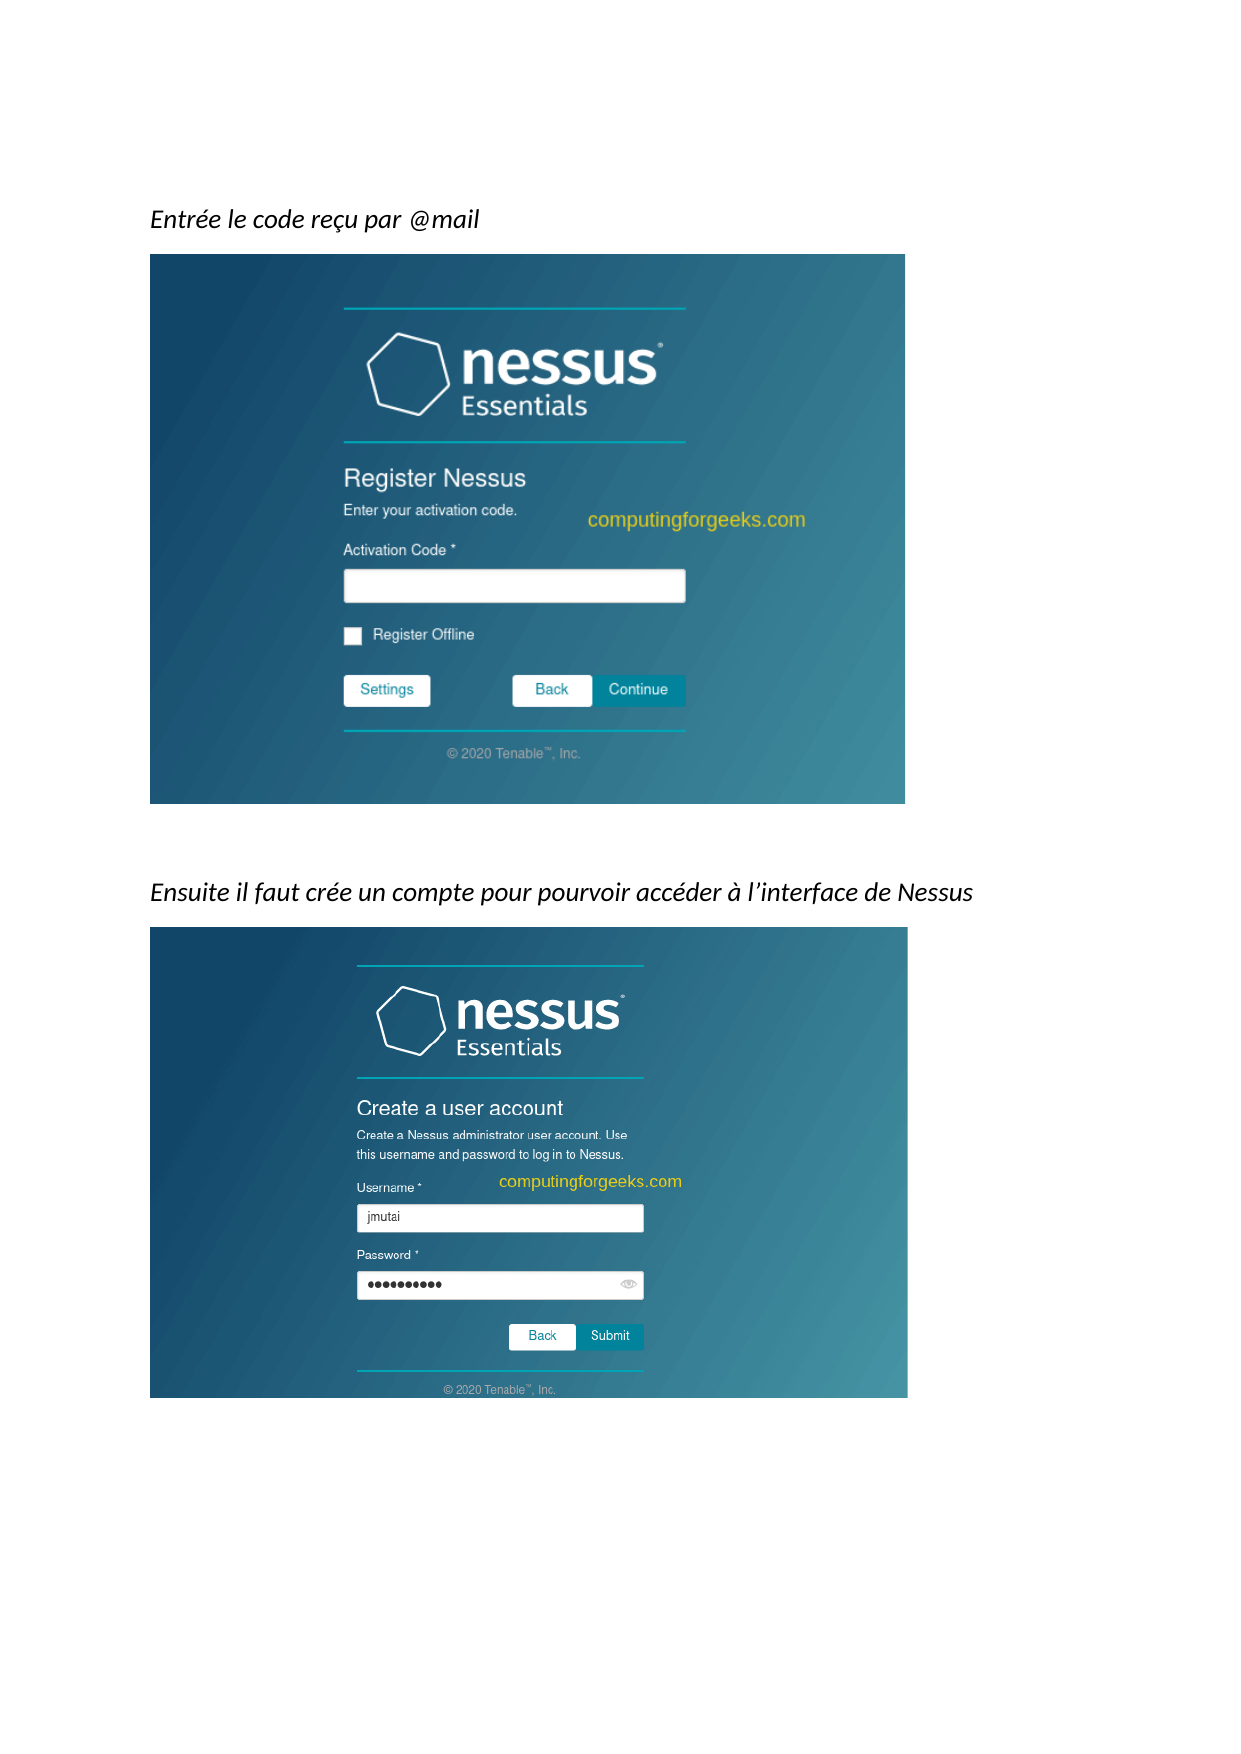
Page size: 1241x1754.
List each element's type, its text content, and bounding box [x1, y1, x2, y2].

text Entrée le code reçu par @mail [150, 202, 1090, 235]
picture [150, 927, 908, 1398]
picture [150, 254, 905, 804]
text Ensuite il faut crée un compte pour pourvoir accéder à l’interface de Nessus [150, 875, 1090, 908]
